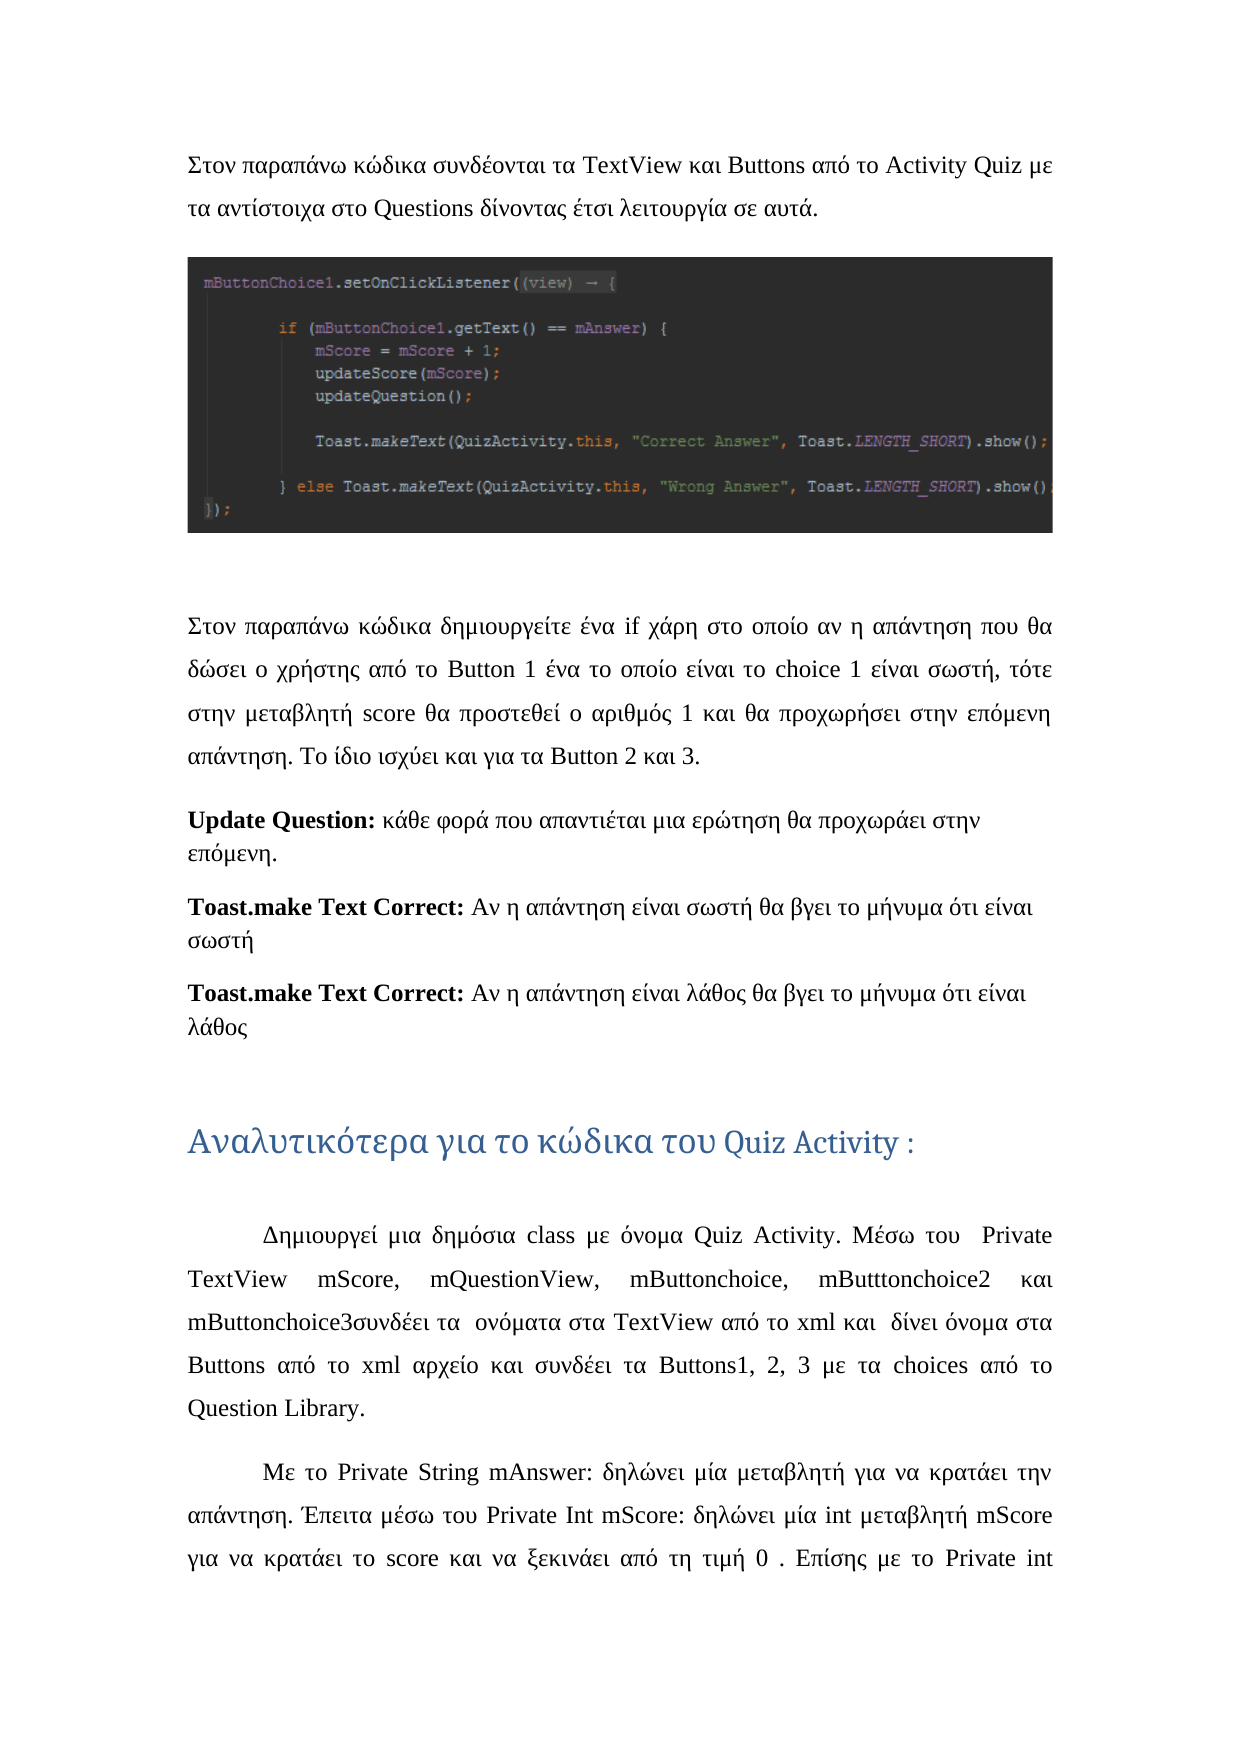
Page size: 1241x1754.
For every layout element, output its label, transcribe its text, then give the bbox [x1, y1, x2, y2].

picture [187, 257, 1053, 533]
text Στον παραπάνω κώδικα συνδέονται τα TextView και Buttons από το Activity Quiz με τα αντίστοιχα στο Questions δίνοντας έτσι λειτουργία σε αυτά. [187, 150, 1053, 222]
text Στον παραπάνω κώδικα δημιουργείτε ένα if χάρη στο οποίο αν η απάντηση που θα δώσει ο χρήστης από το Button 1 ένα το οποίο είναι το choice 1 είναι σωστή, τότε στην μεταβλητή score θα προστεθεί ο αριθμός 1 και θα προχωρήσει στην επόμενη απάντηση. Το ίδιο ισχύει και για τα Button 2 και 3. [187, 611, 1053, 769]
text Toast.make Text Correct: Αν η απάντηση είναι σωστή θα βγει το μήνυμα ότι είναι σωστή [187, 892, 1053, 953]
text Toast.make Text Correct: Αν η απάντηση είναι λάθος θα βγει το μήνυμα ότι είναι λάθος [187, 978, 1053, 1040]
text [187, 1457, 1053, 1572]
text Δημιουργεί μια δημόσια class με όνομα Quiz Activity. Μέσω του Private TextView mScore, mQuestionView, mButtonchoice, mButttonchoice2 και mButtonchoice3συνδέει τα ονόματα στα TextView από το xml και δίνει όνομα στα Buttons από το xml αρχείο και συνδέει τα Buttons1, 2, 3 με τα choices από το Question Library. [187, 1221, 1053, 1422]
text Update Question: κάθε φορά που απαντιέται μια ερώτηση θα προχωράει στην επόμενη. [187, 805, 1053, 867]
subtitle Αναλυτικότερα για το κώδικα του Quiz Activity : [187, 1123, 1053, 1162]
